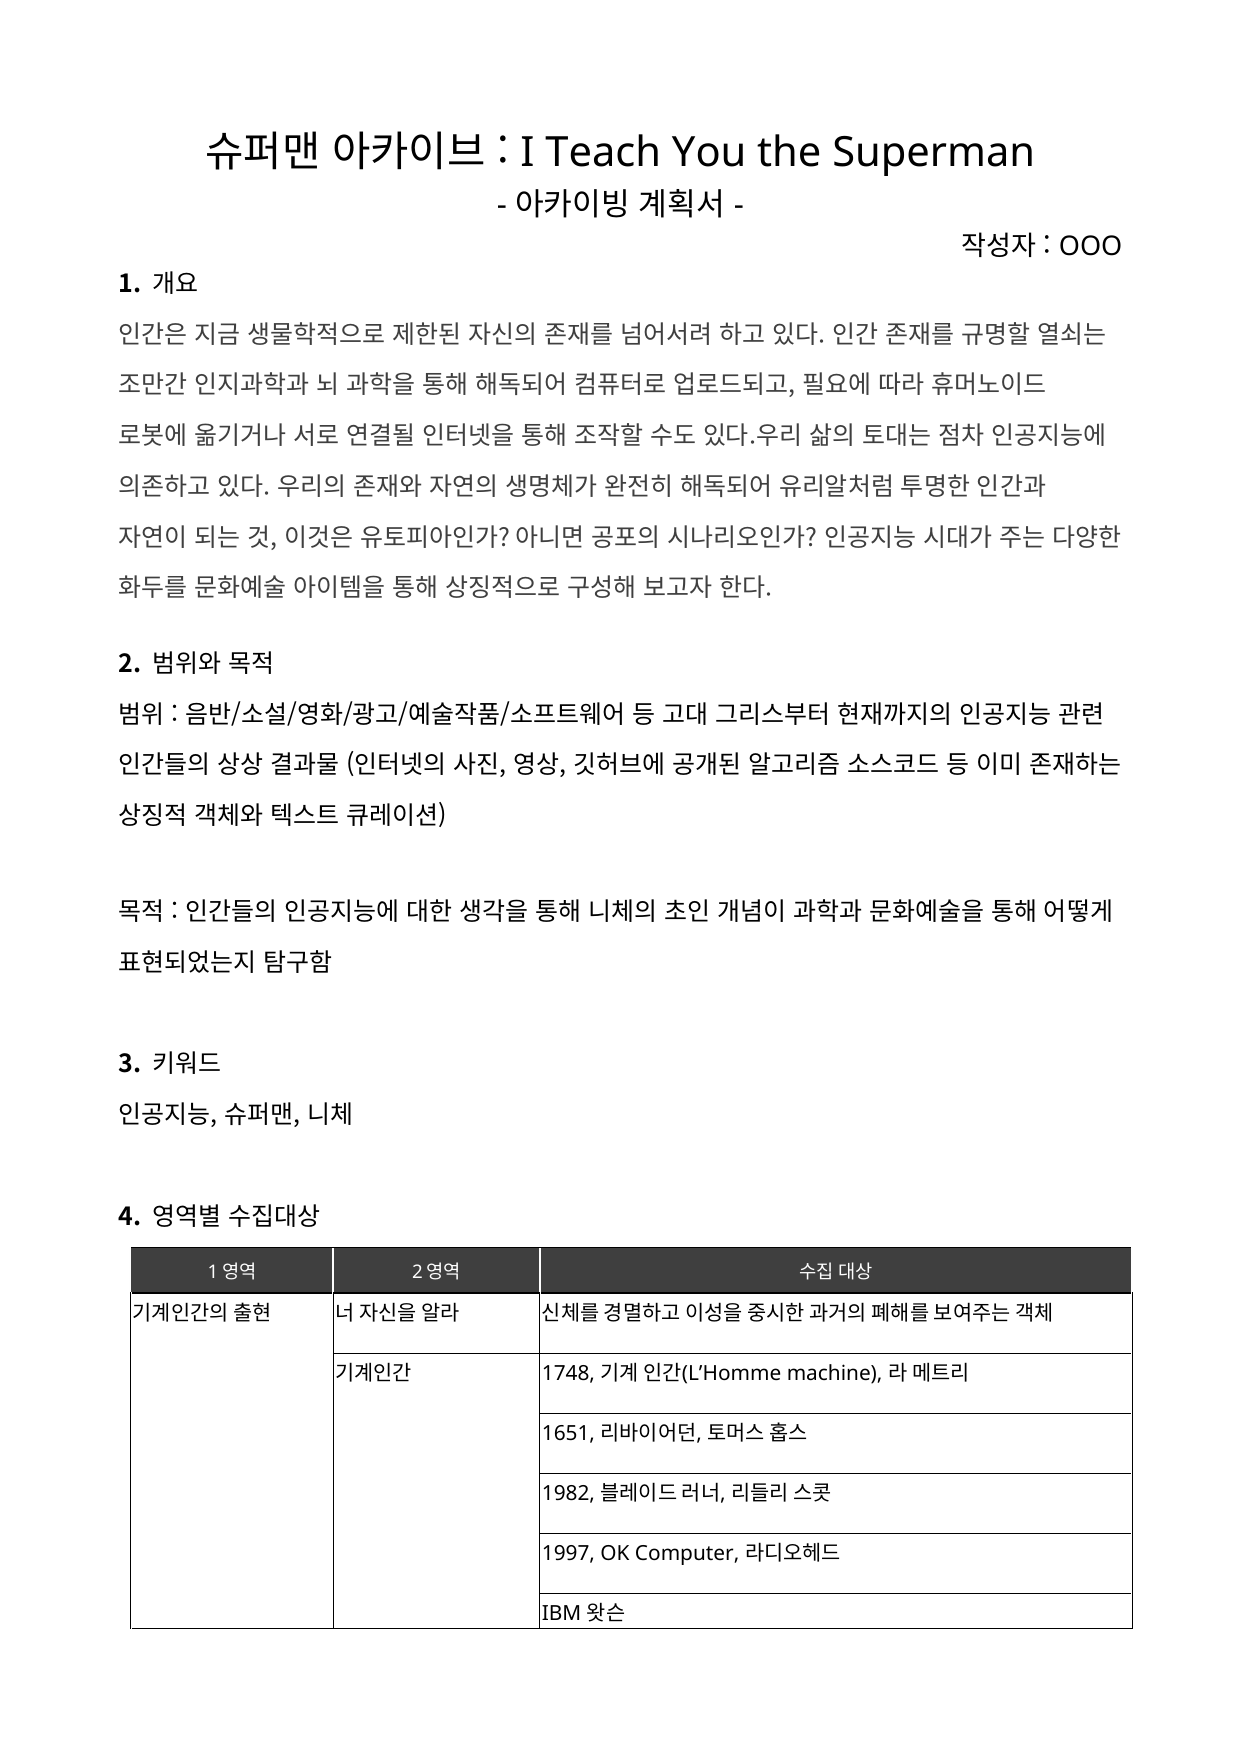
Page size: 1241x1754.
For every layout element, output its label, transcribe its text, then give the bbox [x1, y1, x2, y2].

table_header 수집 대상 [541, 1248, 1131, 1292]
text 슈퍼맨 아카이브 : I Teach You the Superman [118, 118, 1122, 179]
table_cell 신체를 경멸하고 이성을 중시한 과거의 폐해를 보여주는 객체 [540, 1294, 1132, 1353]
table_cell 기계인간 [334, 1354, 539, 1628]
table_cell 너 자신을 알라 [334, 1294, 539, 1353]
table_cell 1651, 리바이어던, 토머스 홉스 [540, 1413, 1132, 1473]
table_cell IBM 왓슨 [540, 1593, 1132, 1628]
list 개요 [118, 263, 1122, 300]
text - 아카이빙 계획서 - [118, 179, 1122, 224]
table_cell 1982, 블레이드 러너, 리들리 스콧 [540, 1473, 1132, 1533]
table_cell 1997, OK Computer, 라디오헤드 [540, 1533, 1132, 1593]
list 범위와 목적 [118, 643, 1122, 680]
text 인공지능, 슈퍼맨, 니체 [118, 1094, 1122, 1131]
table_header 2영역 [334, 1248, 539, 1292]
text 인간은 지금 생물학적으로 제한된 자신의 존재를 넘어서려 하고 있다. 인간 존재를 규명할 열쇠는 조만간 인지과학과 뇌 과학을 통해 해독되어 컴퓨터로 업로드되고, 필요에 따라 휴머노이드 로봇에 옮기거나 서로 연결될 인터넷을 통해 조작할 수도 있다.우리 삶의 토대는 점차 인공지능에 의존하고 있다. 우리의 존재와 자연의 생명체가 완전히 해독되어 유리알처럼 투명한 인간과 자연이 되는 것, 이것은 유토피아인가? 아니면 공포의 시나리오인가? 인공지능 시대가 주는 다양한 화두를 문화예술 아이템을 통해 상징적으로 구성해 보고자 한다. [118, 314, 1122, 604]
list 영역별 수집대상 [118, 1196, 1122, 1232]
table_header 1영역 [131, 1248, 332, 1292]
text 목적 : 인간들의 인공지능에 대한 생각을 통해 니체의 초인 개념이 과학과 문화예술을 통해 어떻게 표현되었는지 탐구함 [118, 892, 1122, 979]
table_cell 1748, 기계 인간(L’Homme machine), 라 메트리 [540, 1353, 1132, 1413]
text 범위 : 음반/소설/영화/광고/예술작품/소프트웨어 등 고대 그리스부터 현재까지의 인공지능 관련 인간들의 상상 결과물 (인터넷의 사진, 영상, 깃허브에 공개된 알고리즘 소스코드 등 이미 존재하는 상징적 객체와 텍스트 큐레이션) [118, 694, 1122, 878]
text 작성자 : OOO [118, 224, 1122, 263]
table_cell 기계인간의 출현 [131, 1292, 333, 1628]
list 키워드 [118, 1044, 1122, 1080]
